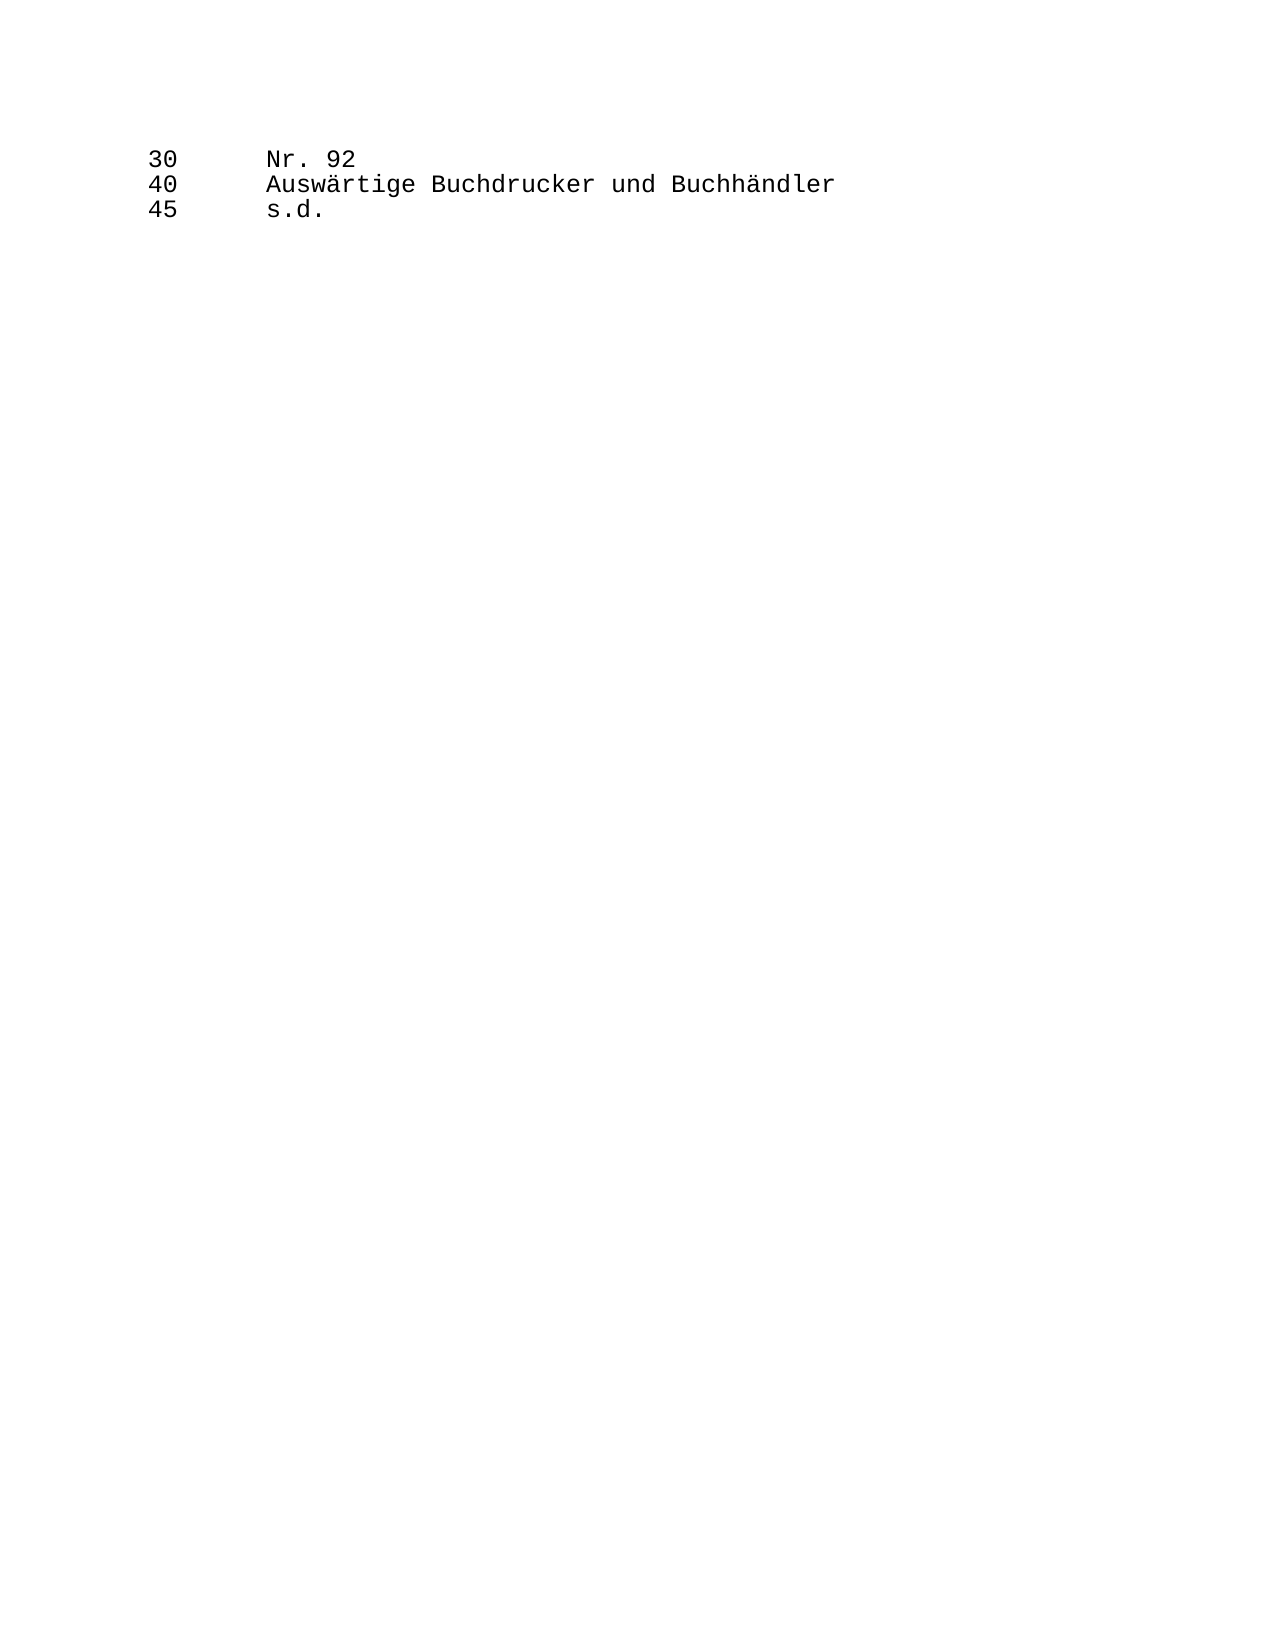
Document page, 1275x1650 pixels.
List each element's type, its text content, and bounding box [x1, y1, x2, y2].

text 40 Auswärtige s[Buchdrucker]s und s[Buchhändler]s [148, 173, 1127, 198]
text 30 Nr. 92 [148, 148, 1127, 173]
text 45 s.d. [148, 198, 1127, 223]
